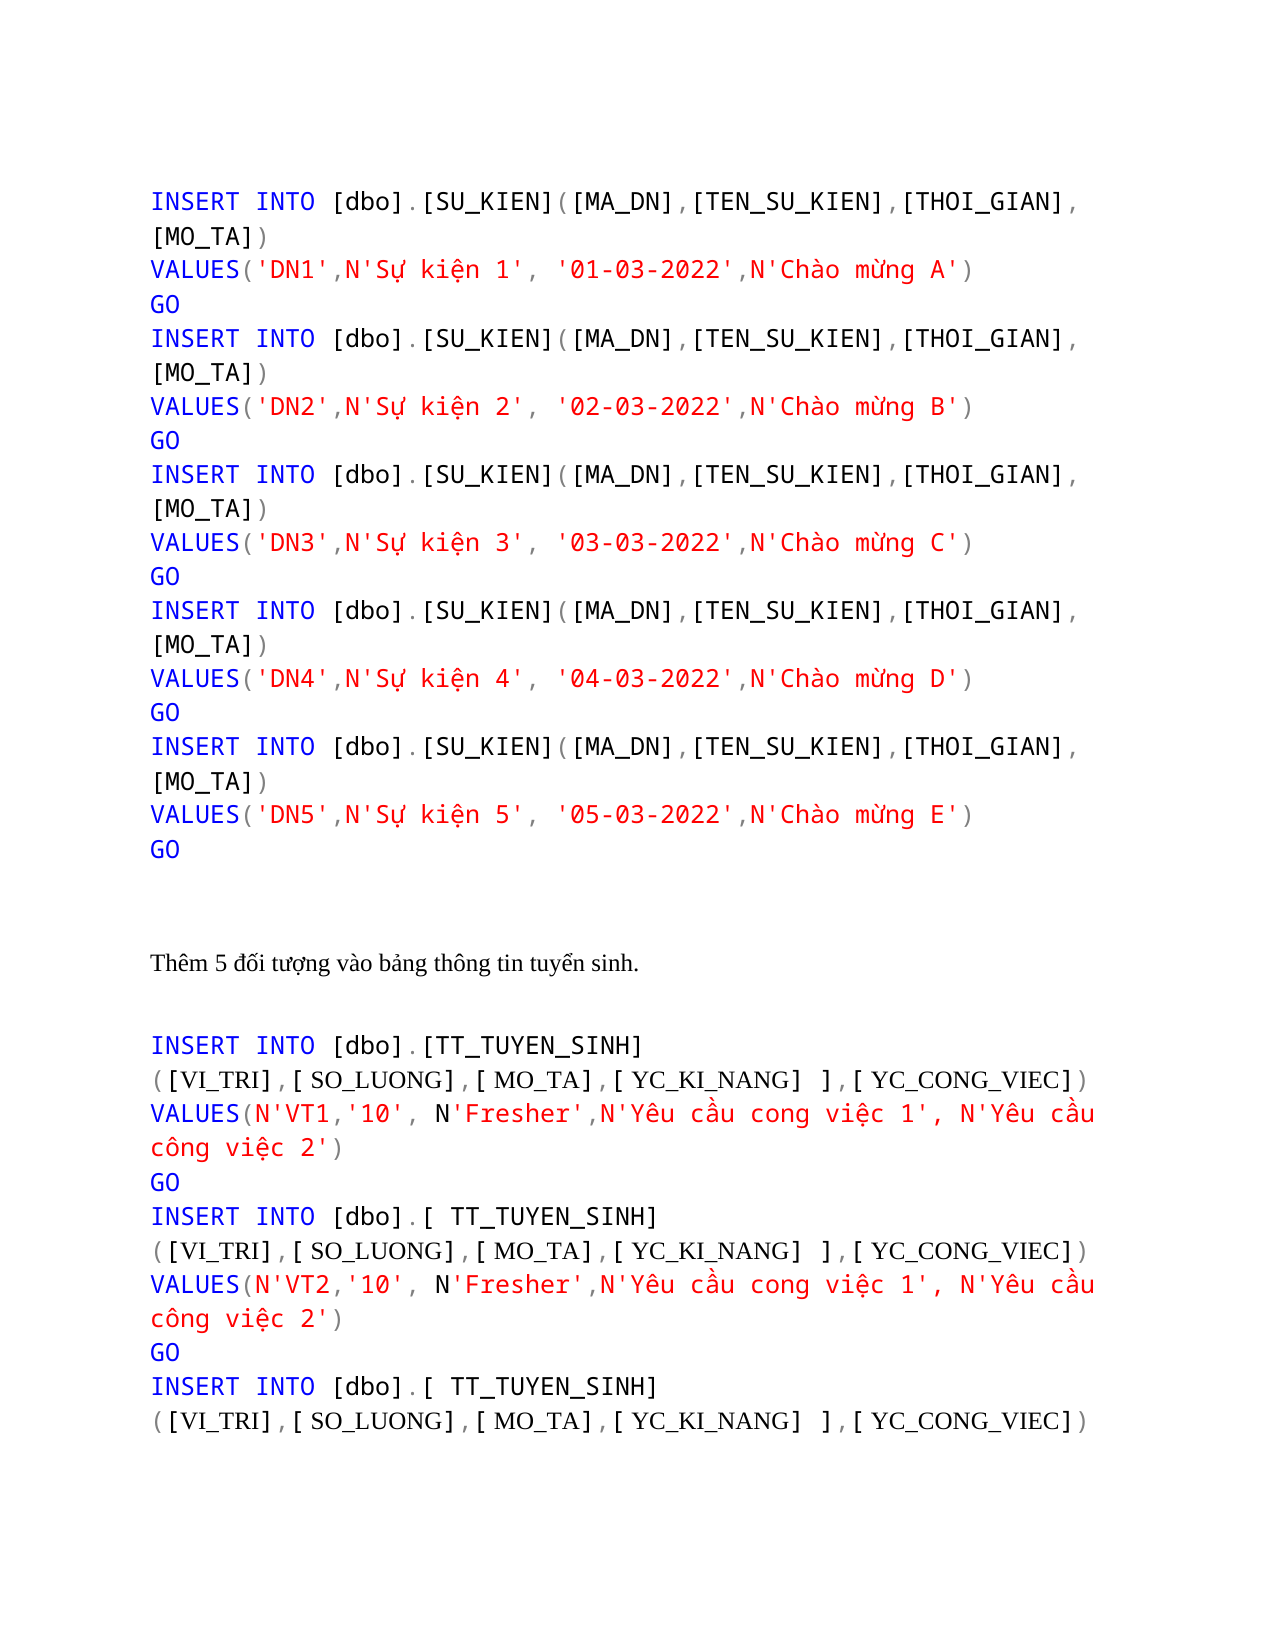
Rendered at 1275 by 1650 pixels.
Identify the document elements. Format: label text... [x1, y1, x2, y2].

text GO [150, 831, 1125, 865]
text INSERT INTO [dbo].[ TT_TUYEN_SINH] [150, 1198, 1125, 1232]
text VALUES('DN5',N'Sự kiện 5', '05-03-2022',N'Chào mừng E') [150, 797, 1125, 831]
text GO [150, 1164, 1125, 1198]
text VALUES('DN1',N'Sự kiện 1', '01-03-2022',N'Chào mừng A') [150, 252, 1125, 286]
text INSERT INTO [dbo].[ TT_TUYEN_SINH] [150, 1368, 1125, 1403]
text INSERT INTO [dbo].[SU_KIEN]([MA_DN],[TEN_SU_KIEN],[THOI_GIAN],[MO_TA]) [150, 320, 1125, 388]
text INSERT INTO [dbo].[SU_KIEN]([MA_DN],[TEN_SU_KIEN],[THOI_GIAN],[MO_TA]) [150, 729, 1125, 797]
text INSERT INTO [dbo].[SU_KIEN]([MA_DN],[TEN_SU_KIEN],[THOI_GIAN],[MO_TA]) [150, 184, 1125, 252]
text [150, 1403, 1125, 1437]
text VALUES(N'VT1,'10', N'Fresher',N'Yêu cầu cong việc 1', N'Yêu cầu công việc 2') [150, 1096, 1125, 1164]
text VALUES('DN2',N'Sự kiện 2', '02-03-2022',N'Chào mừng B') [150, 388, 1125, 422]
text GO [150, 1334, 1125, 1368]
text ([VI_TRI],[ SO_LUONG],[ MO_TA],[ YC_KI_NANG] ],[ YC_CONG_VIEC]) [150, 1062, 1125, 1096]
text VALUES(N'VT2,'10', N'Fresher',N'Yêu cầu cong việc 1', N'Yêu cầu công việc 2') [150, 1266, 1125, 1334]
text GO [150, 559, 1125, 593]
text INSERT INTO [dbo].[TT_TUYEN_SINH] [150, 1028, 1125, 1062]
text GO [150, 286, 1125, 320]
text INSERT INTO [dbo].[SU_KIEN]([MA_DN],[TEN_SU_KIEN],[THOI_GIAN],[MO_TA]) [150, 457, 1125, 525]
text ([VI_TRI],[ SO_LUONG],[ MO_TA],[ YC_KI_NANG] ],[ YC_CONG_VIEC]) [150, 1232, 1125, 1266]
text INSERT INTO [dbo].[SU_KIEN]([MA_DN],[TEN_SU_KIEN],[THOI_GIAN],[MO_TA]) [150, 593, 1125, 661]
text GO [150, 422, 1125, 457]
text Thêm 5 đối tượng vào bảng thông tin tuyển sinh. [150, 948, 1125, 977]
text GO [150, 695, 1125, 729]
text VALUES('DN3',N'Sự kiện 3', '03-03-2022',N'Chào mừng C') [150, 525, 1125, 559]
text VALUES('DN4',N'Sự kiện 4', '04-03-2022',N'Chào mừng D') [150, 661, 1125, 695]
